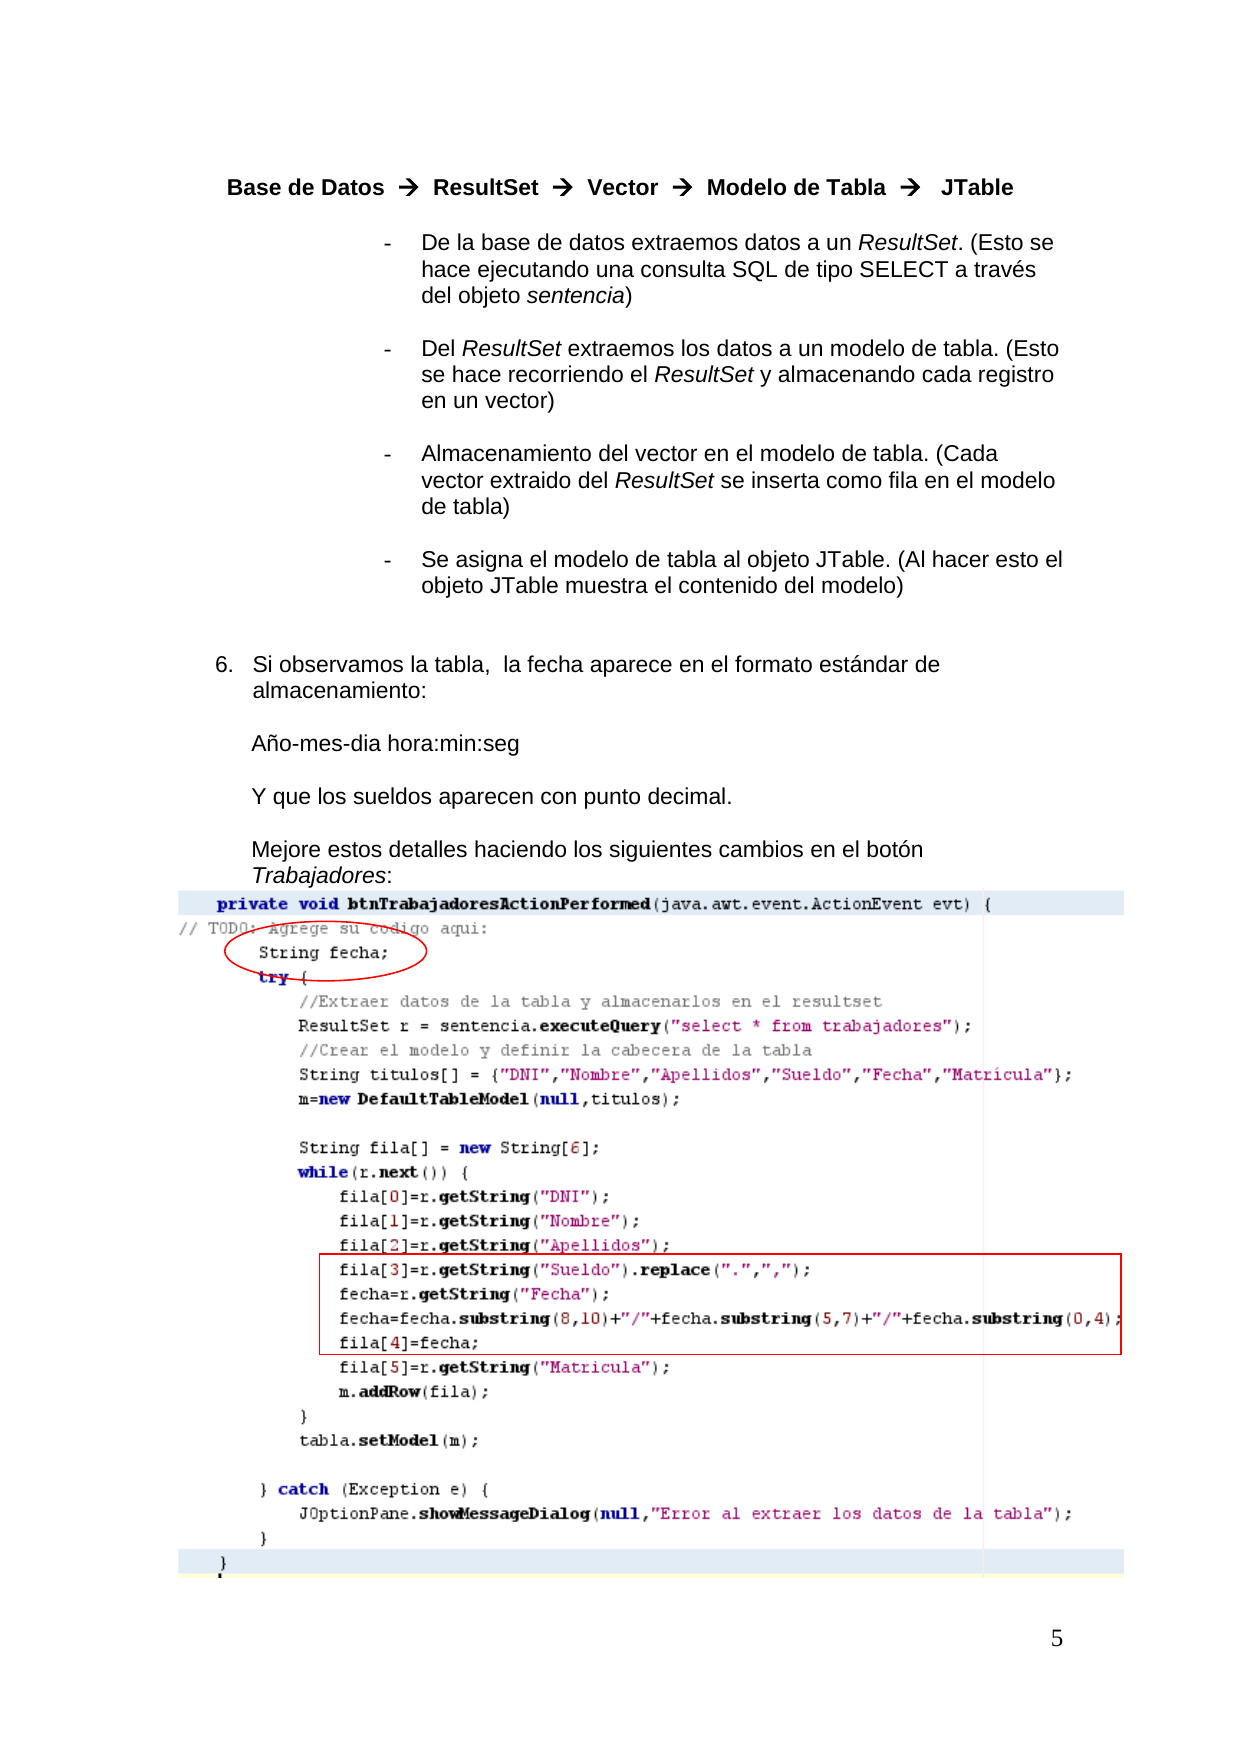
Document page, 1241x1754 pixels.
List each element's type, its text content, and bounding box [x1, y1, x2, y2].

subtitle Base de Datos ResultSet Vector Modelo de Tabla JTable [177, 174, 1063, 200]
text Mejore estos detalles haciendo los siguientes cambios en el botón Trabajadores: [251, 836, 1063, 888]
list Almacenamiento del vector en el modelo de tabla. (Cada vector extraido del ResultSet se inserta como fila en el modelo de tabla) [383, 440, 1063, 519]
list Si observamos la tabla, la fecha aparece en el formato estándar de almacenamiento: [215, 651, 1063, 704]
picture [177, 888, 1124, 1578]
list Del ResultSet extraemos los datos a un modelo de tabla. (Esto se hace recorriendo el ResultSet y almacenando cada registro en un vector) [383, 334, 1063, 414]
text Y que los sueldos aparecen con punto decimal. [251, 783, 1063, 809]
list De la base de datos extraemos datos a un ResultSet. (Esto se hace ejecutando una consulta SQL de tipo SELECT a través del objeto sentencia) [383, 229, 1063, 308]
list Se asigna el modelo de tabla al objeto JTable. (Al hacer esto el objeto JTable muestra el contenido del modelo) [383, 546, 1063, 598]
text Año-mes-dia hora:min:seg [251, 730, 1063, 757]
